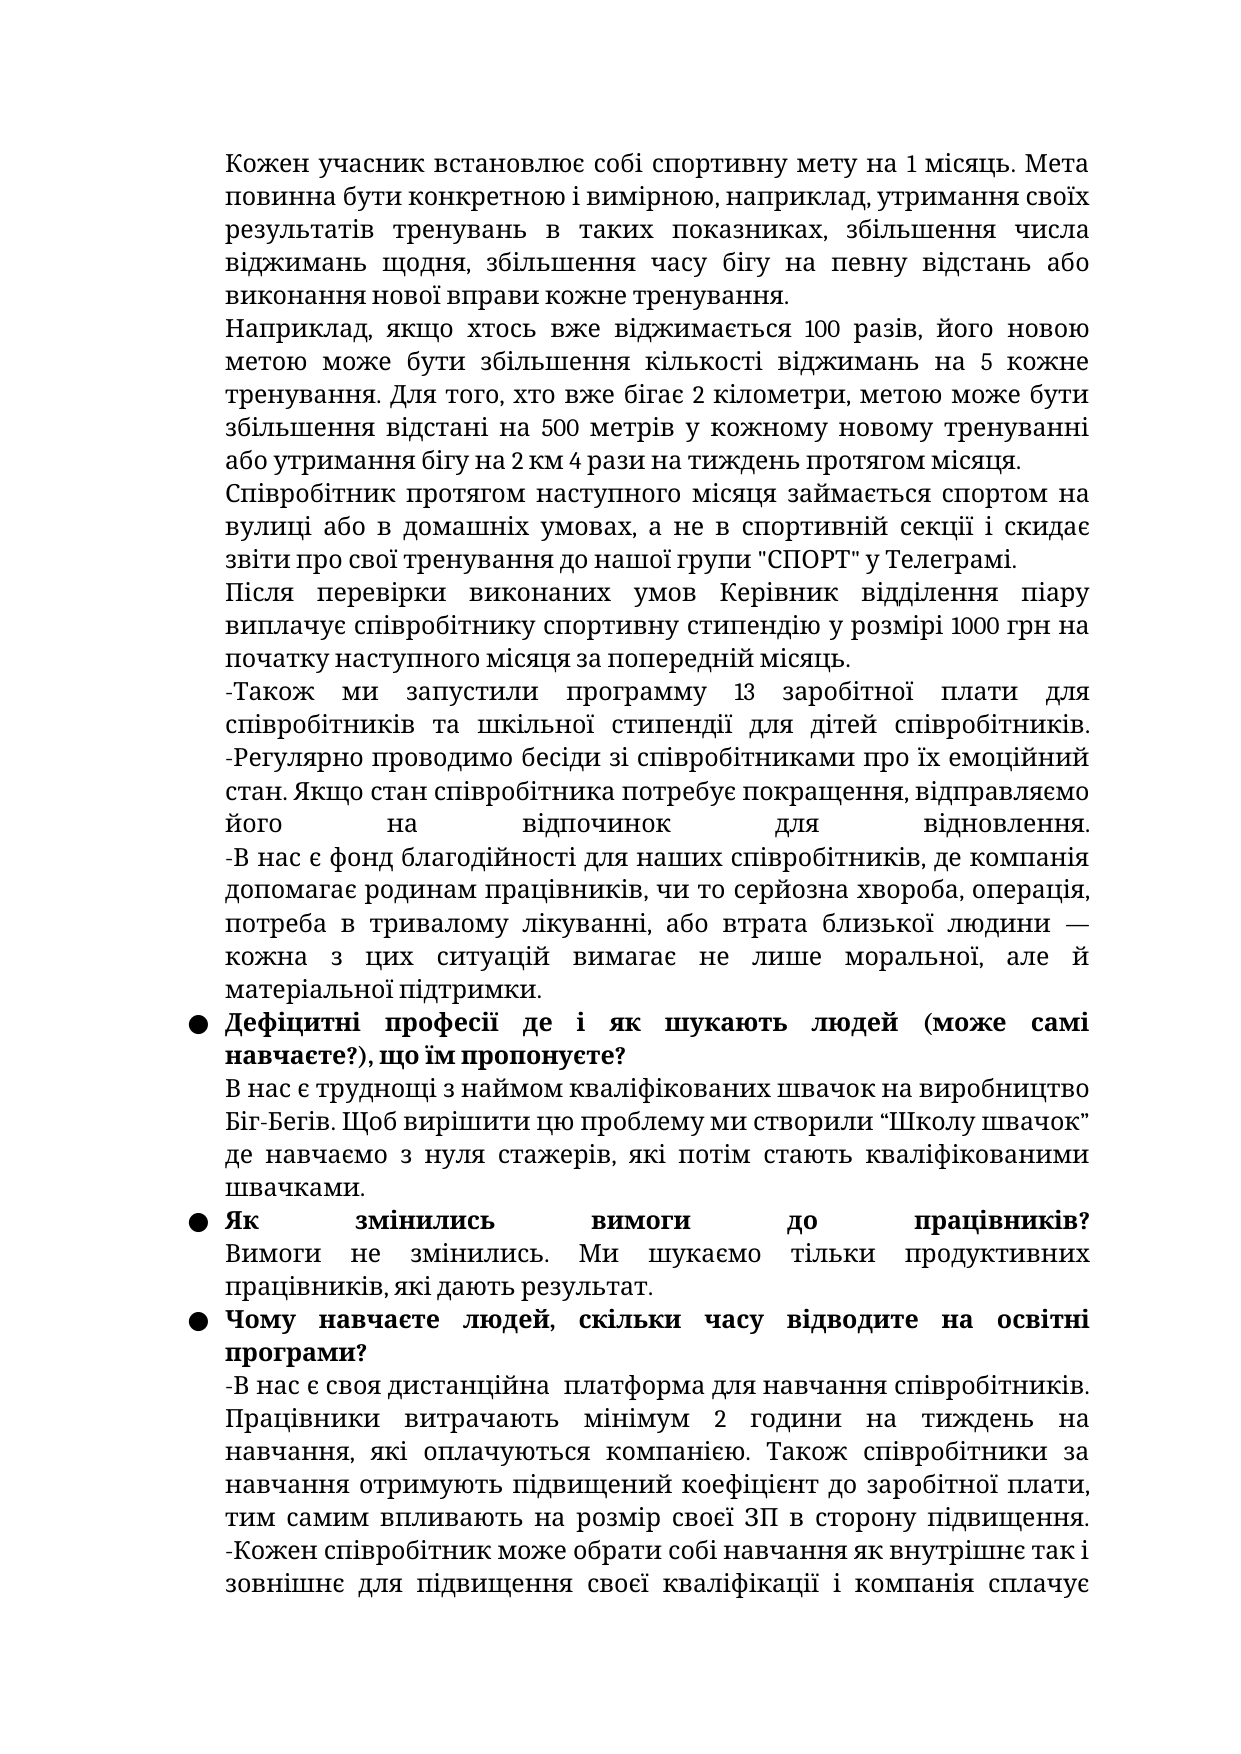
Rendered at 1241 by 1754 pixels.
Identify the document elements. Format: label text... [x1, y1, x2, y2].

text Кожен учасник встановлює собі спортивну мету на 1 місяць. Мета повинна бути конкретною і вимірною, наприклад, утримання своїх результатів тренувань в таких показниках, збільшення числа віджимань щодня, збільшення часу бігу на певну відстань або виконання нової вправи кожне тренування. [225, 150, 1090, 311]
list Як змінились вимоги до працівників? Вимоги не змінились. Ми шукаємо тільки продуктивних працівників, які дають результат. [187, 1207, 1090, 1301]
text Співробітник протягом наступного місяця займається спортом на вулиці або в домашніх умовах, а не в спортивній секції і скидає звіти про свої тренування до нашої групи "СПОРТ" у Телеграмі. [225, 480, 1090, 575]
text В нас є труднощі з наймом кваліфікованих швачок на виробництво Біг-Бегів. Щоб вирішити цю проблему ми створили “Школу швачок” де навчаємо з нуля стажерів, які потім стають кваліфікованими швачками. [225, 1074, 1090, 1202]
text Після перевірки виконаних умов Керівник відділення піару виплачує співробітнику спортивну стипендію у розмірі 1000 грн на початку наступного місяця за попередній місяць. [225, 579, 1090, 674]
text -Також ми запустили программу 13 заробітної плати для співробітників та шкільної стипендії для дітей співробітників. -Регулярно проводимо бесіди зі співробітниками про їх емоційний стан. Якщо стан співробітника потребує покращення, відправляємо його на відпочинок для відновлення. -В нас є фонд благодійності для наших співробітників, де компанія допомагає родинам працівників, чи то серйозна хвороба, операція, потреба в тривалому лікуванні, або втрата близької людини — кожна з цих ситуацій вимагає не лише моральної, але й матеріальної підтримки. [225, 678, 1090, 1004]
list Дефіцитні професії де і як шукають людей (може самі навчаєте?), що їм пропонуєте? [187, 1008, 1090, 1070]
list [187, 1306, 1090, 1599]
text Наприклад, якщо хтось вже віджимається 100 разів, його новою метою може бути збільшення кількості віджимань на 5 кожне тренування. Для того, хто вже бігає 2 кілометри, метою може бути збільшення відстані на 500 метрів у кожному новому тренуванні або утримання бігу на 2 км 4 рази на тиждень протягом місяця. [225, 315, 1090, 476]
